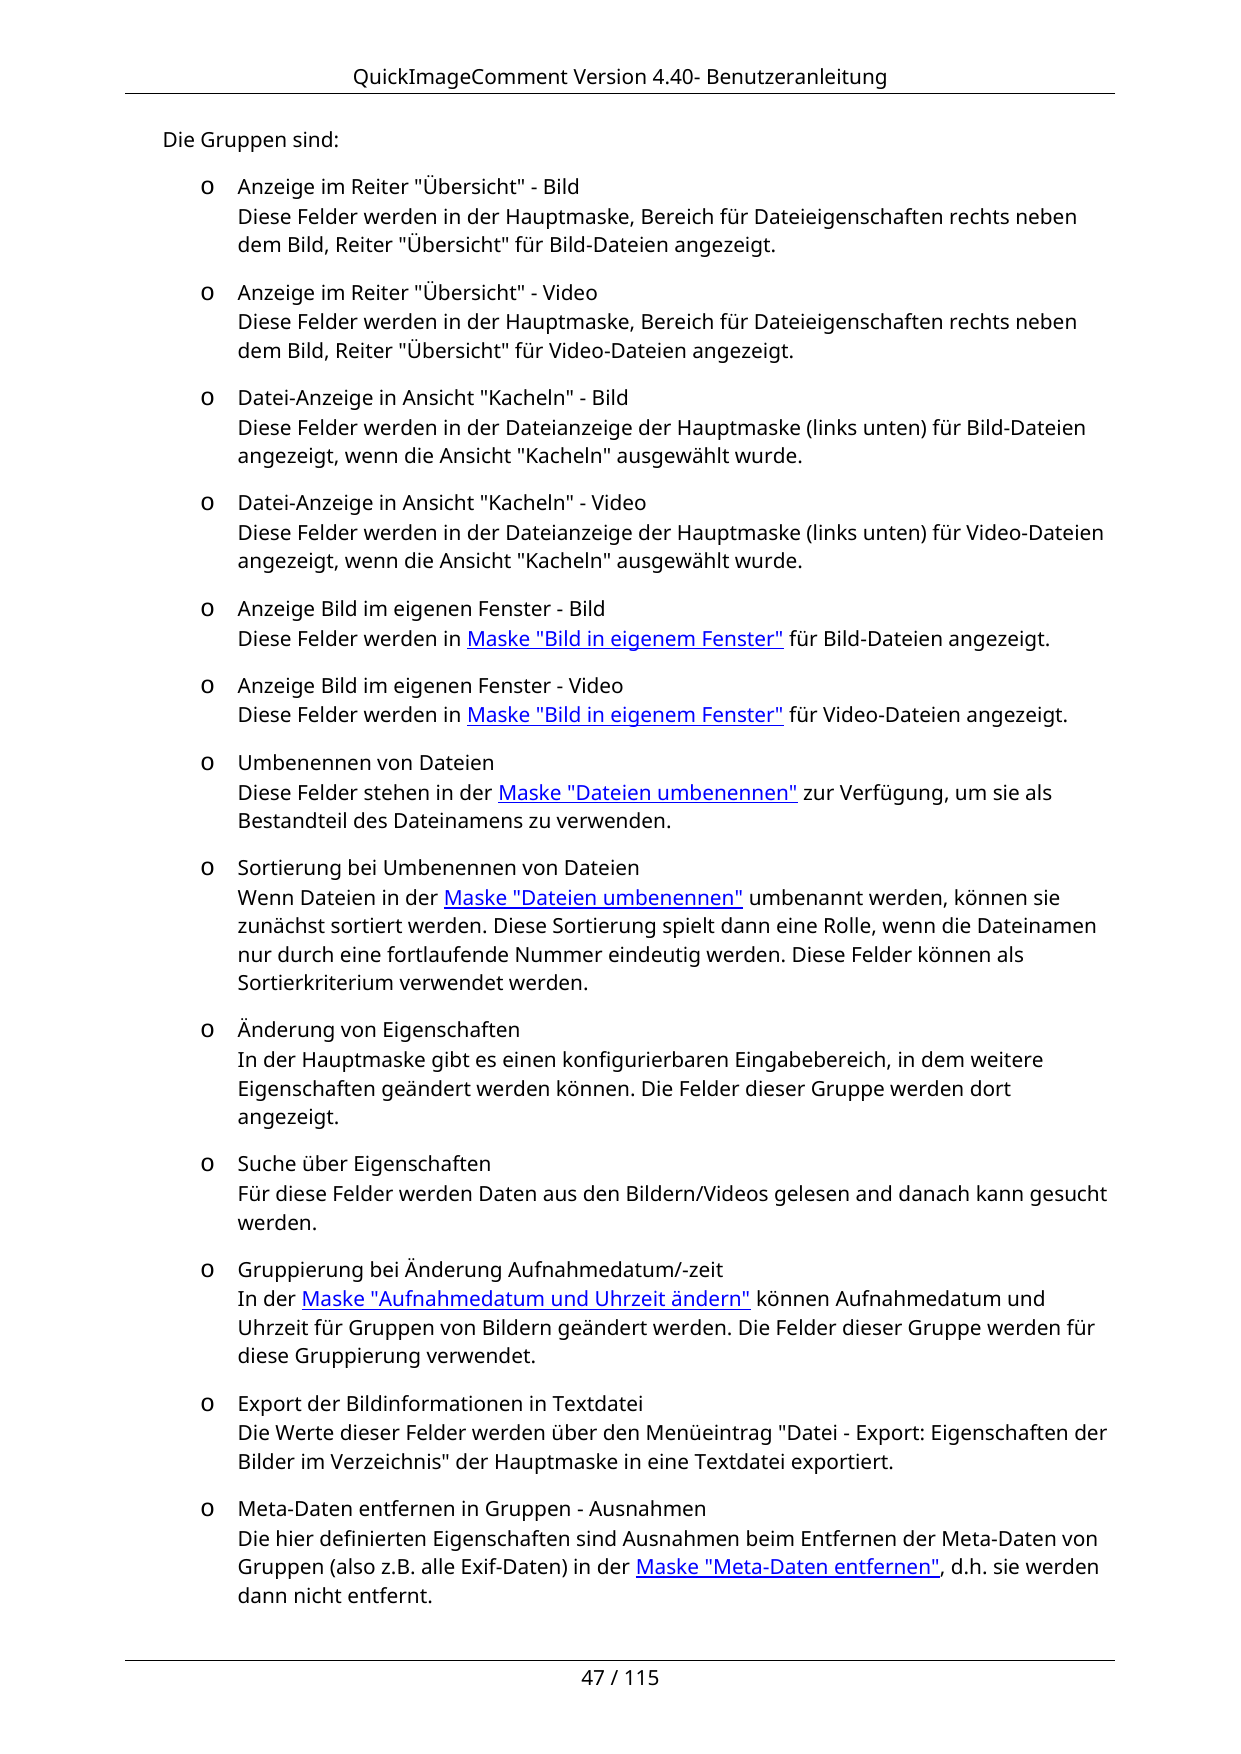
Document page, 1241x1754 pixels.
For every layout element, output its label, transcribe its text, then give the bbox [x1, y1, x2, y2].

list Datei-Anzeige in Ansicht "Kacheln" - Video Diese Felder werden in der Dateianzeige der Hauptmaske (links unten) für Video-Dateien angezeigt, wenn die Ansicht "Kacheln" ausgewählt wurde. [200, 488, 1115, 575]
text Diese Felder werden in Maske "Bild in eigenem Fenster" für Video-Dateien angezeigt. [237, 701, 1115, 729]
list Anzeige Bild im eigenen Fenster - Bild Diese Felder werden in Maske "Bild in eigenem Fenster" für Bild-Dateien angezeigt. [200, 594, 1115, 652]
text Die Gruppen sind: [162, 125, 1115, 153]
list Änderung von Eigenschaften In der Hauptmaske gibt es einen konfigurierbaren Eingabebereich, in dem weitere Eigenschaften geändert werden können. Die Felder dieser Gruppe werden dort angezeigt. [200, 1016, 1115, 1131]
list Suche über Eigenschaften Für diese Felder werden Daten aus den Bildern/Videos gelesen and danach kann gesucht werden. [200, 1149, 1115, 1236]
list Export der Bildinformationen in Textdatei Die Werte dieser Felder werden über den Menüeintrag "Datei - Export: Eigenschaften der Bilder im Verzeichnis" der Hauptmaske in eine Textdatei exportiert. [200, 1389, 1115, 1475]
list Anzeige im Reiter "Übersicht" - Video Diese Felder werden in der Hauptmaske, Bereich für Dateieigenschaften rechts neben dem Bild, Reiter "Übersicht" für Video-Dateien angezeigt. [200, 278, 1115, 364]
list Gruppierung bei Änderung Aufnahmedatum/-zeit In der Maske "Aufnahmedatum und Uhrzeit ändern" können Aufnahmedatum und Uhrzeit für Gruppen von Bildern geändert werden. Die Felder dieser Gruppe werden für diese Gruppierung verwendet. [200, 1255, 1115, 1370]
list Anzeige Bild im eigenen Fenster - Video [200, 671, 1115, 701]
list Sortierung bei Umbenennen von Dateien Wenn Dateien in der Maske "Dateien umbenennen" umbenannt werden, können sie zunächst sortiert werden. Diese Sortierung spielt dann eine Rolle, wenn die Dateinamen nur durch eine fortlaufende Nummer eindeutig werden. Diese Felder können als Sortierkriterium verwendet werden. [200, 853, 1115, 997]
list Datei-Anzeige in Ansicht "Kacheln" - Bild Diese Felder werden in der Dateianzeige der Hauptmaske (links unten) für Bild-Dateien angezeigt, wenn die Ansicht "Kacheln" ausgewählt wurde. [200, 383, 1115, 470]
list Umbenennen von Dateien Diese Felder stehen in der Maske "Dateien umbenennen" zur Verfügung, um sie als Bestandteil des Dateinamens zu verwenden. [200, 748, 1115, 834]
list Meta-Daten entfernen in Gruppen - Ausnahmen Die hier definierten Eigenschaften sind Ausnahmen beim Entfernen der Meta-Daten von Gruppen (also z.B. alle Exif-Daten) in der Maske "Meta-Daten entfernen", d.h. sie werden dann nicht entfernt. [200, 1494, 1115, 1609]
list Anzeige im Reiter "Übersicht" - Bild Diese Felder werden in der Hauptmaske, Bereich für Dateieigenschaften rechts neben dem Bild, Reiter "Übersicht" für Bild-Dateien angezeigt. [200, 172, 1115, 259]
